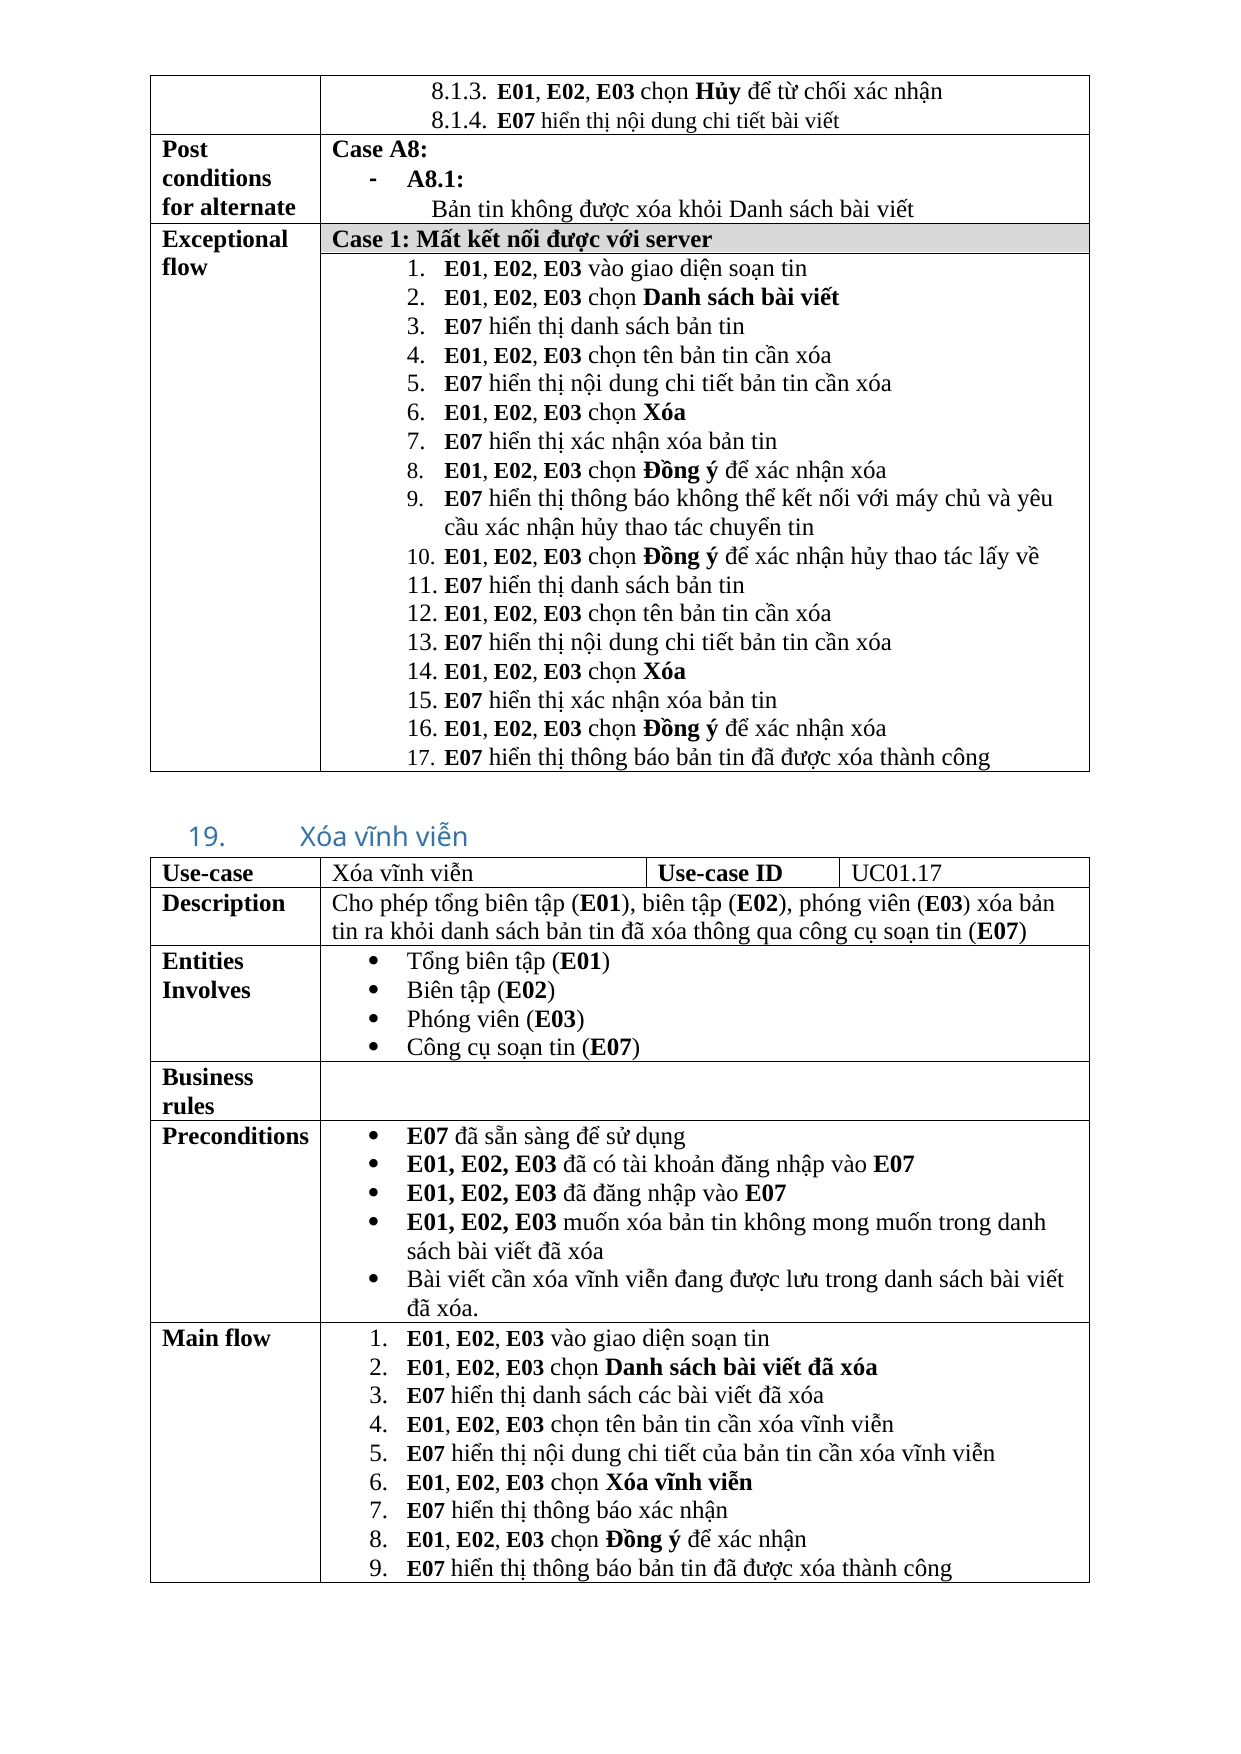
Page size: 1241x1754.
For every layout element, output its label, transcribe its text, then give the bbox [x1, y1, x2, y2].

table_cell [321, 1062, 1089, 1120]
table_cell E01, E02, E03 vào giao diện soạn tin E01, E02, E03 chọn Danh sách bài viết E07 hiển thị danh sách bản tin E01, E02, E03 chọn tên bản tin cần xóa E07 hiển thị nội dung chi tiết bản tin cần xóa E01, E02, E03 chọn Xóa E07 hiển thị xác nhận xóa bản tin E01, E02, E03 chọn Đồng ý để xác nhận xóa E07 hiển thị thông báo không thể kết nối với máy chủ và yêu cầu xác nhận hủy thao tác chuyển tin E01, E02, E03 chọn Đồng ý để xác nhận hủy thao tác lấy về E07 hiển thị danh sách bản tin E01, E02, E03 chọn tên bản tin cần xóa E07 hiển thị nội dung chi tiết bản tin cần xóa E01, E02, E03 chọn Xóa E07 hiển thị xác nhận xóa bản tin E01, E02, E03 chọn Đồng ý để xác nhận xóa E07 hiển thị thông báo bản tin đã được xóa thành công [321, 254, 1089, 771]
table_cell Preconditions [151, 1121, 320, 1322]
table_header Xóa vĩnh viễn [321, 858, 646, 887]
table_header UC01.17 [840, 858, 1089, 887]
table_cell E01, E02, E03 vào giao diện soạn tin E01, E02, E03 chọn Danh sách bài viết đã xóa E07 hiển thị danh sách các bài viết đã xóa E01, E02, E03 chọn tên bản tin cần xóa vĩnh viễn E07 hiển thị nội dung chi tiết của bản tin cần xóa vĩnh viễn E01, E02, E03 chọn Xóa vĩnh viễn E07 hiển thị thông báo xác nhận E01, E02, E03 chọn Đồng ý để xác nhận E07 hiển thị thông báo bản tin đã được xóa thành công [321, 1323, 1089, 1582]
table_cell Main flow [151, 1323, 320, 1582]
subtitle Xóa vĩnh viễn [187, 817, 1090, 854]
table_cell A8.1: Hủy xác nhận xóa bản tin E01, E02, E03 chọn Hủy để từ chối xác nhận E07 hiển thị nội dung chi tiết bài viết [321, 76, 1089, 133]
table_cell Business rules [151, 1062, 320, 1120]
table_cell Exceptional flow [151, 224, 320, 771]
table_cell Post conditions for alternate [151, 135, 320, 223]
table_cell Tổng biên tập (E01) Biên tập (E02) Phóng viên (E03) Công cụ soạn tin (E07) [321, 946, 1089, 1061]
table_header Use-case ID [647, 858, 839, 887]
table_cell Description [151, 888, 320, 945]
table_cell E07 đã sẵn sàng để sử dụng E01, E02, E03 đã có tài khoản đăng nhập vào E07 E01, E02, E03 đã đăng nhập vào E07 E01, E02, E03 muốn xóa bản tin không mong muốn trong danh sách bài viết đã xóa Bài viết cần xóa vĩnh viễn đang được lưu trong danh sách bài viết đã xóa. [321, 1121, 1089, 1322]
table_cell Cho phép tổng biên tập (E01), biên tập (E02), phóng viên (E03) xóa bản tin ra khỏi danh sách bản tin đã xóa thông qua công cụ soạn tin (E07) [321, 888, 1089, 945]
table_cell Entities Involves [151, 946, 320, 1061]
table_cell Case A8: A8.1: Bản tin không được xóa khỏi Danh sách bài viết [321, 135, 1089, 223]
table_cell Case 1: Mất kết nối được với server [321, 224, 1089, 252]
table_header Use-case [151, 858, 320, 887]
